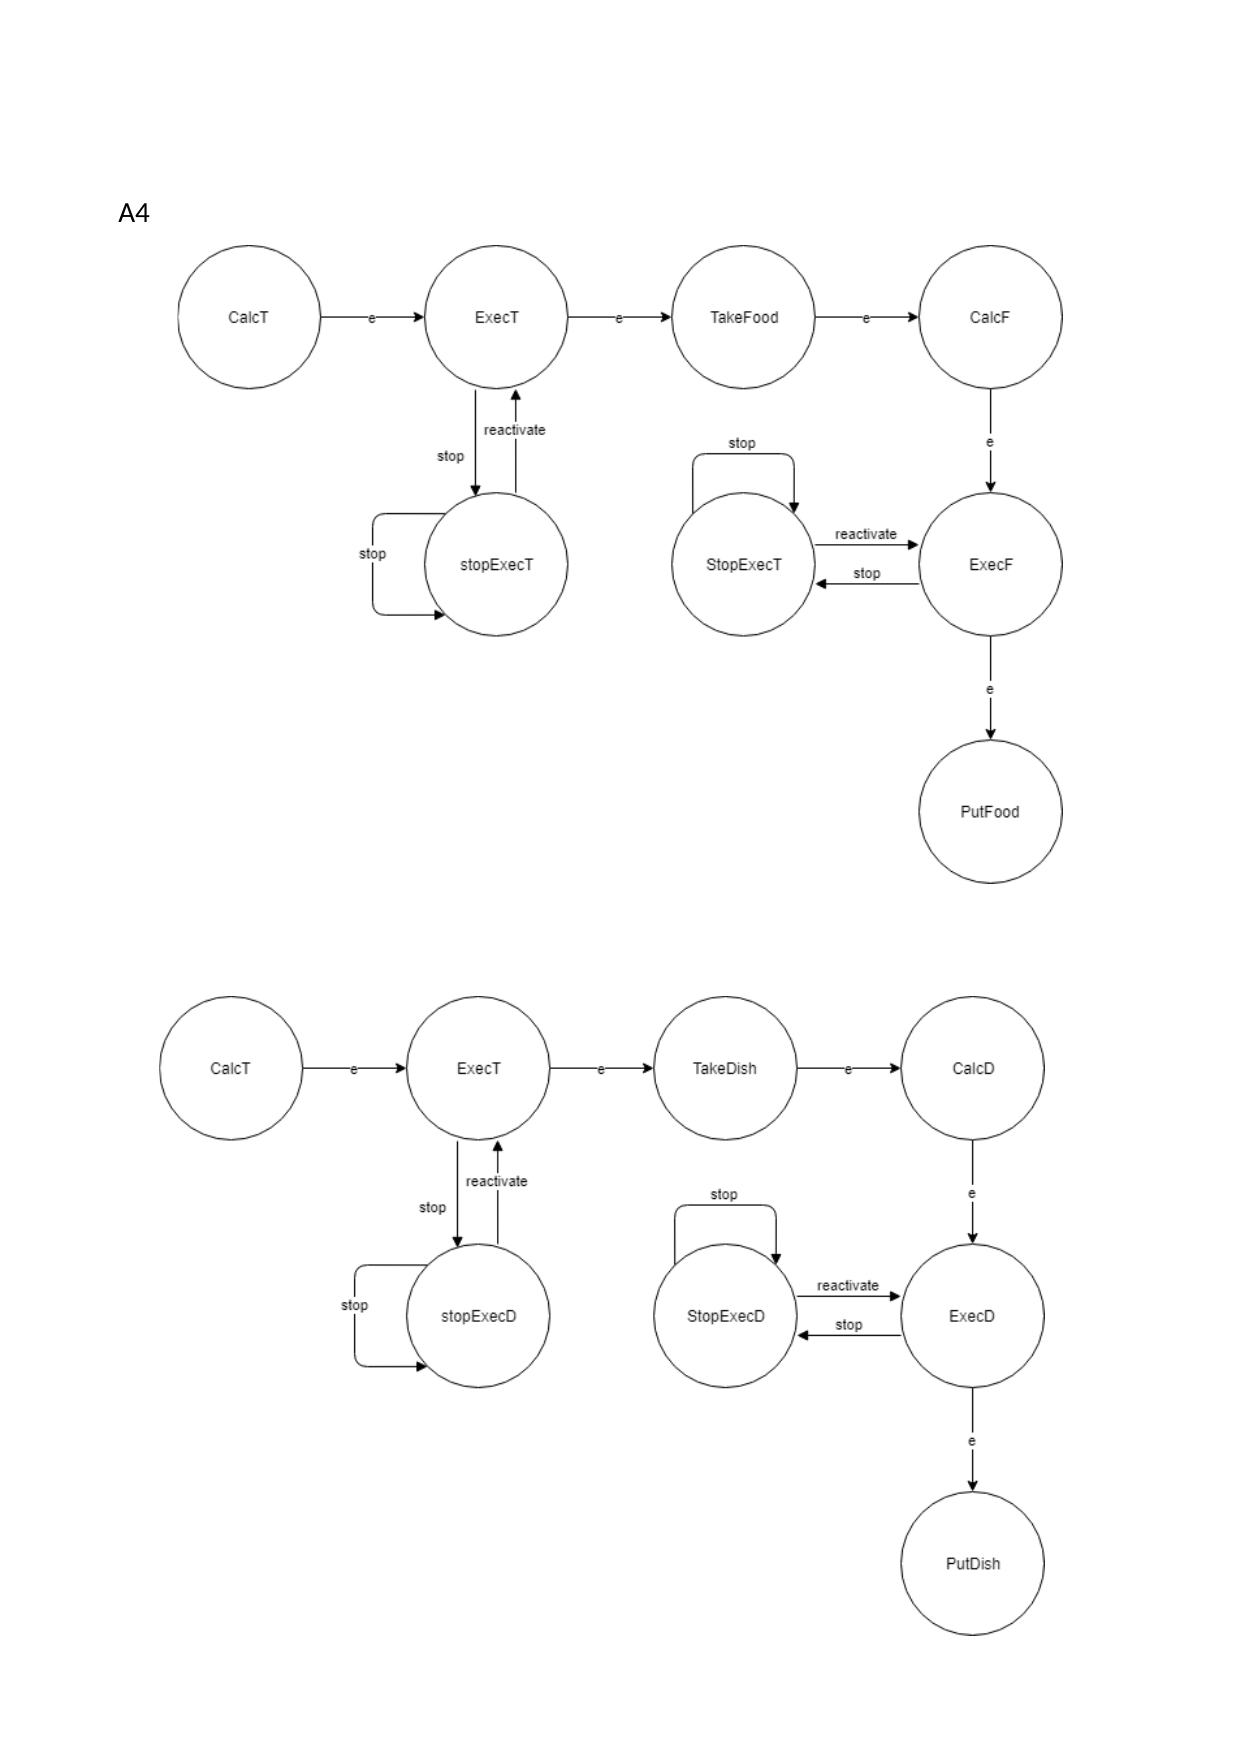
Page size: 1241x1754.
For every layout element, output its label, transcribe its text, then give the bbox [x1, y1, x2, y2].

picture [177, 245, 1063, 884]
text A4 [118, 194, 1122, 230]
picture [159, 996, 1045, 1636]
